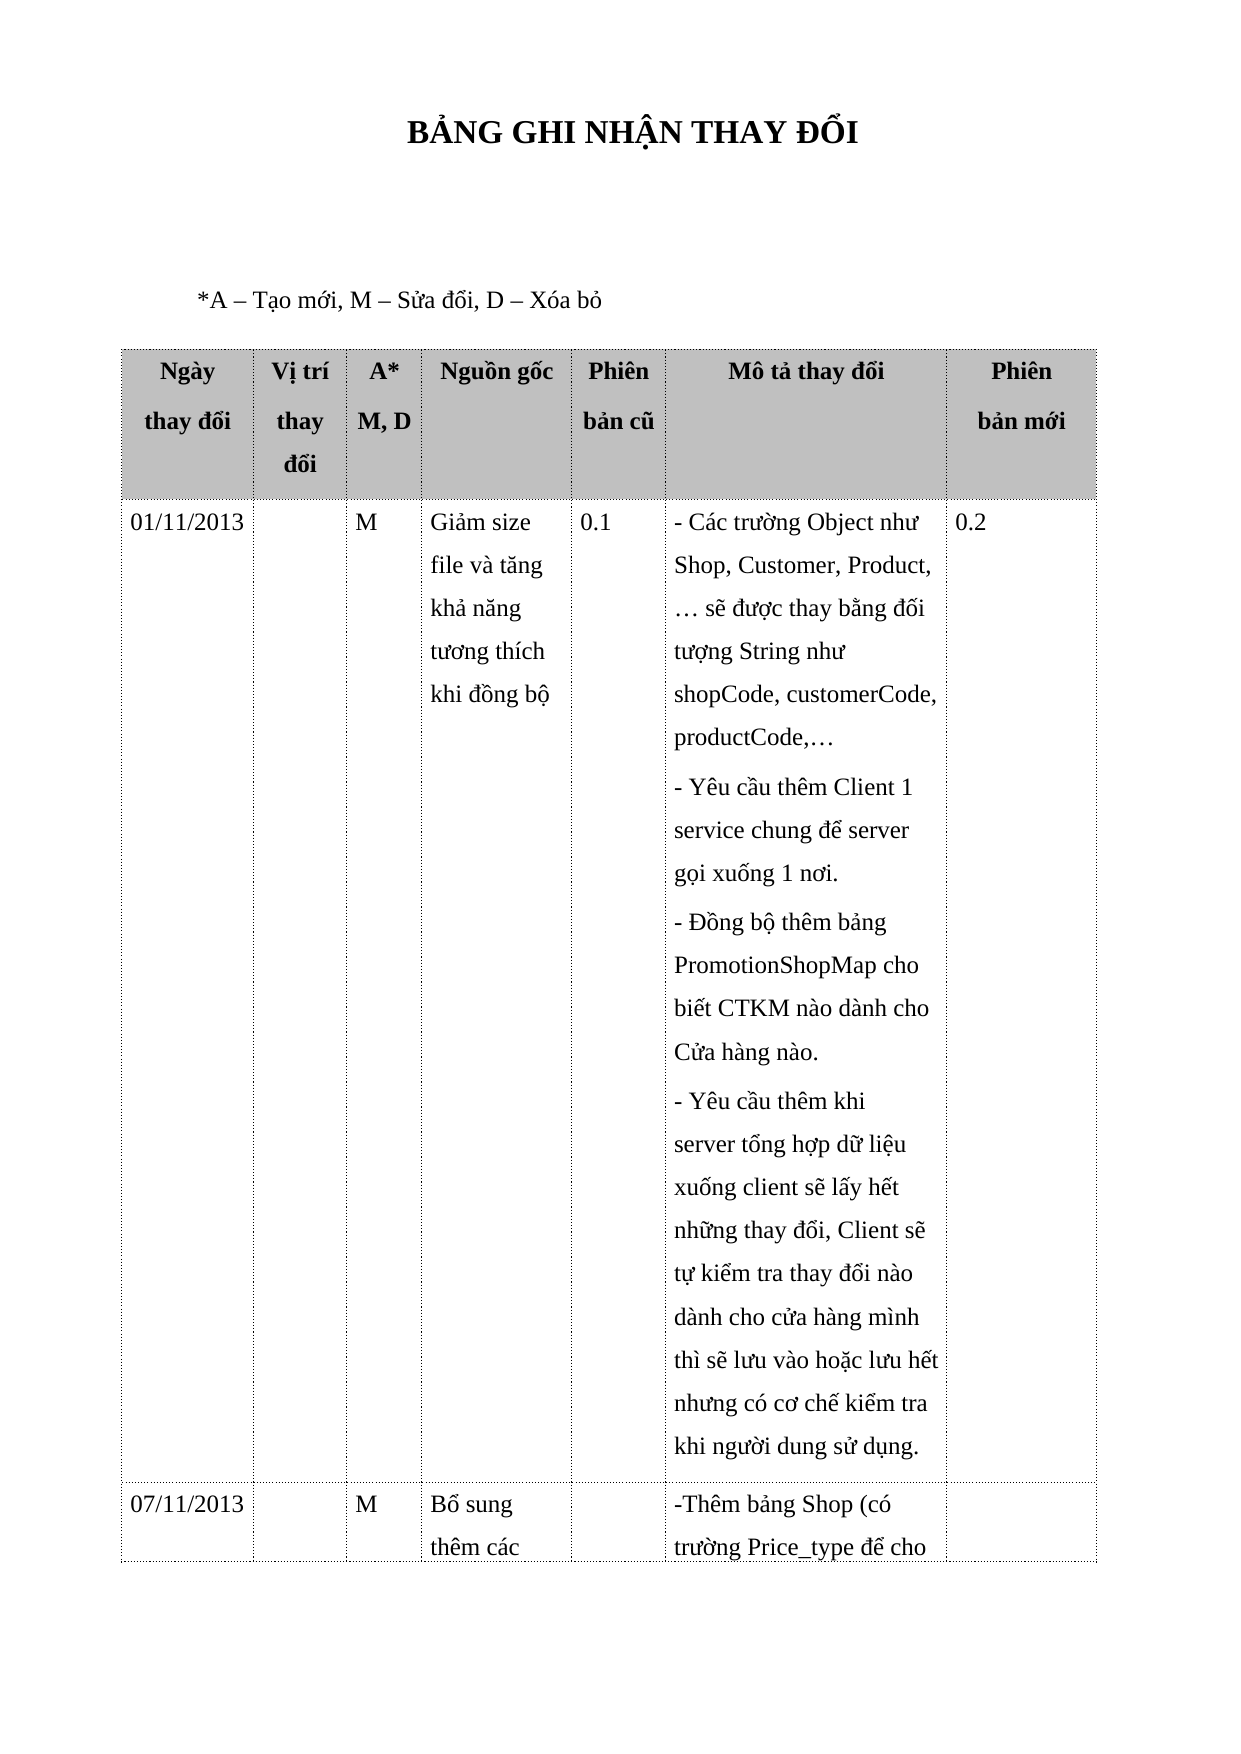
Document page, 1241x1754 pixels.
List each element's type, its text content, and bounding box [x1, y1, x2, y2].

table_cell [253, 1482, 347, 1561]
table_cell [666, 1482, 947, 1561]
table_header Ngày thay đổi [122, 349, 253, 499]
table_cell 01/11/2013 [122, 499, 253, 1482]
table_header A* M, D [347, 349, 422, 499]
table_header Phiên bản mới [947, 349, 1096, 499]
table_cell 0.2 [947, 499, 1096, 1482]
table_cell 0.1 [572, 499, 666, 1482]
table_cell [253, 499, 347, 1482]
table_cell Giảm size file và tăng khả năng tương thích khi đồng bộ [422, 499, 572, 1482]
table_cell - Các trường Object như Shop, Customer, Product, … sẽ được thay bằng đối tượng String như shopCode, customerCode, productCode,… - Yêu cầu thêm Client 1 service chung để server gọi xuống 1 nơi. - Đồng bộ thêm bảng PromotionShopMap cho biết CTKM nào dành cho Cửa hàng nào. - Yêu cầu thêm khi server tổng hợp dữ liệu xuống client sẽ lấy hết những thay đổi, Client sẽ tự kiểm tra thay đổi nào dành cho cửa hàng mình thì sẽ lưu vào hoặc lưu hết nhưng có cơ chế kiểm tra khi người dung sử dụng. [666, 499, 947, 1482]
table_cell M [347, 499, 422, 1482]
table_cell M [347, 1482, 422, 1561]
table_cell [947, 1482, 1096, 1561]
table_cell 07/11/2013 [122, 1482, 253, 1561]
text BẢNG GHI NHẬN THAY ĐỔI [122, 112, 1143, 151]
table_header Mô tả thay đổi [666, 349, 947, 499]
table_header Vị trí thay đổi [253, 349, 347, 499]
text *A – Tạo mới, M – Sửa đổi, D – Xóa bỏ [122, 285, 1143, 314]
table_cell [572, 1482, 666, 1561]
table_header Phiên bản cũ [572, 349, 666, 499]
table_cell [422, 1482, 572, 1561]
table_header Nguồn gốc [422, 349, 572, 499]
